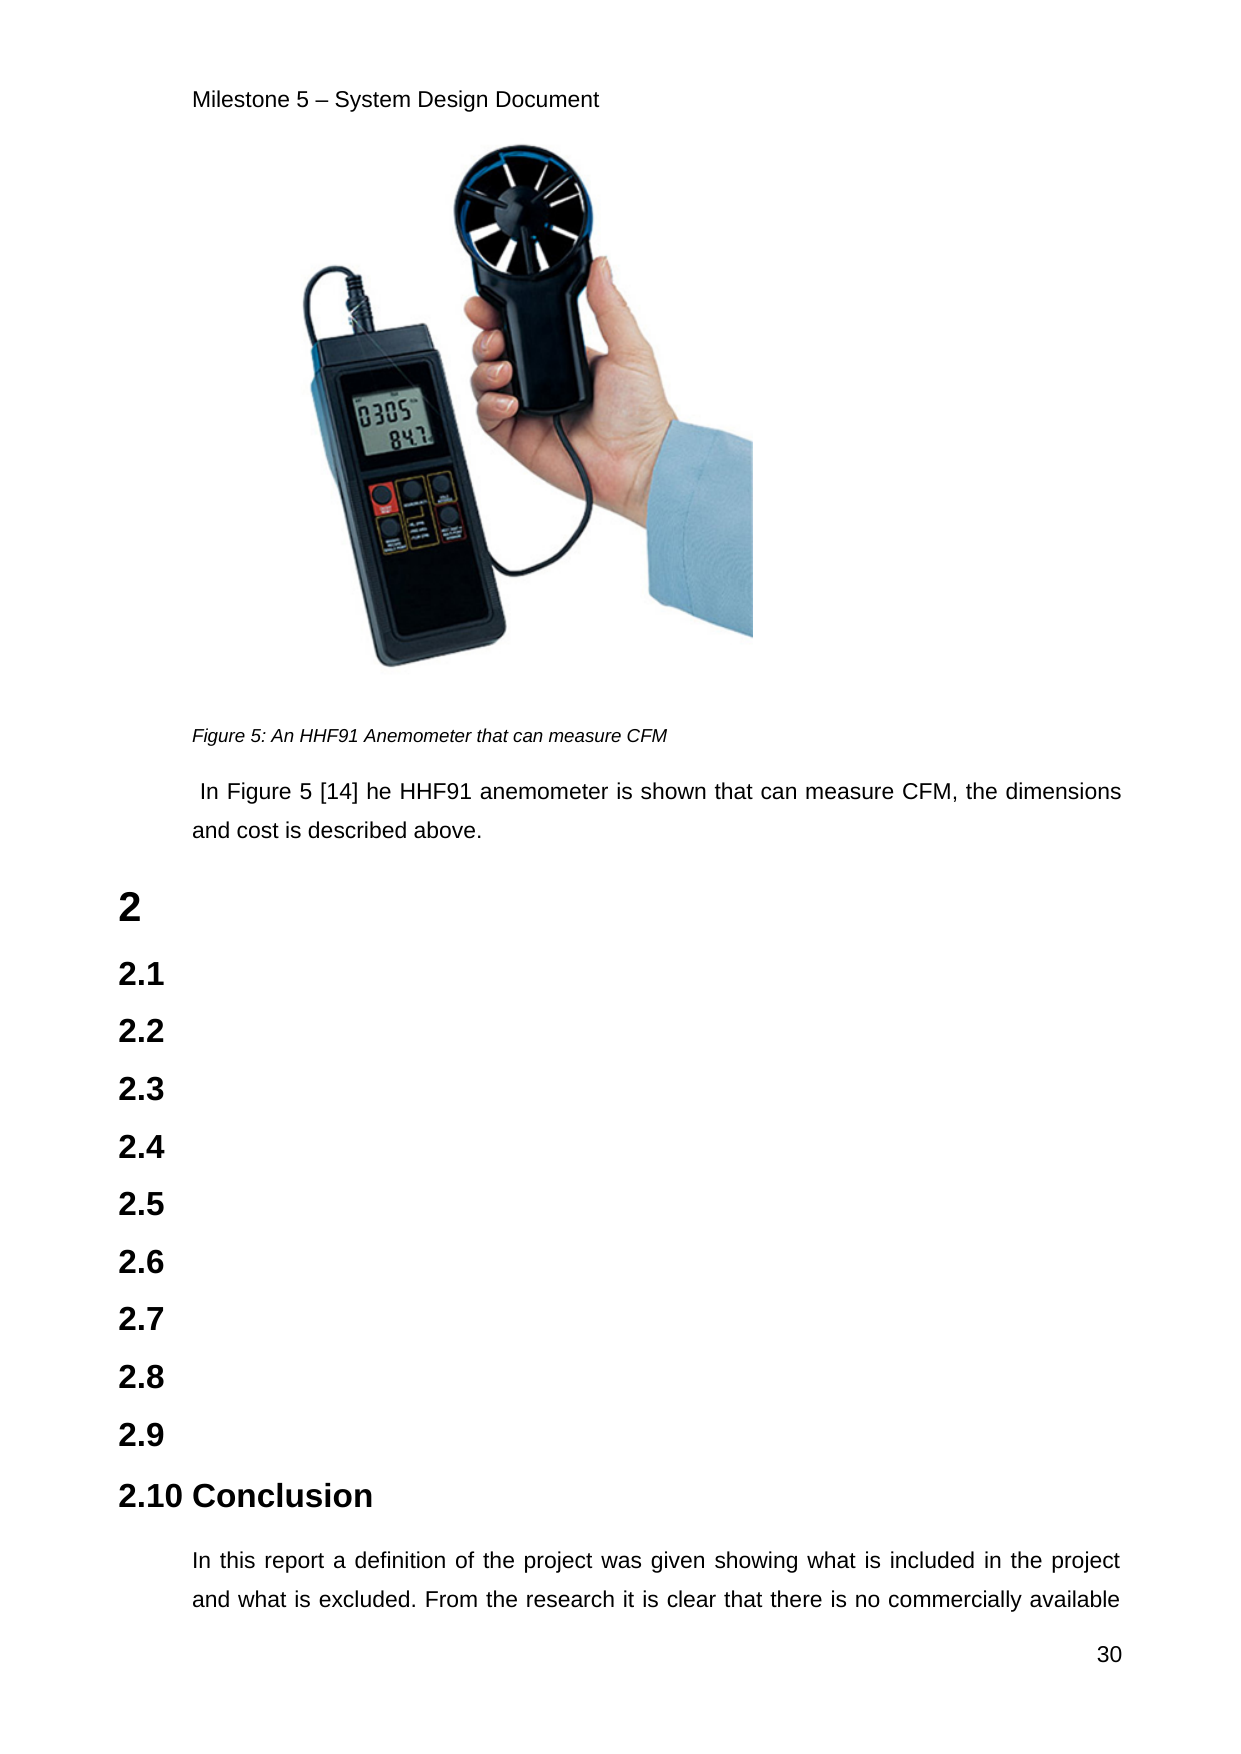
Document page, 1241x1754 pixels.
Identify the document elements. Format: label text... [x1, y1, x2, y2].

text Figure 5: An HHF91 Anemometer that can measure CFM [192, 725, 1122, 746]
text In Figure 5 he HHF91 anemometer is shown that can measure CFM, the dimensions and cost is described above. [192, 778, 1122, 844]
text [192, 1547, 1122, 1612]
picture [191, 125, 753, 687]
subtitle Conclusion [118, 1476, 1122, 1515]
